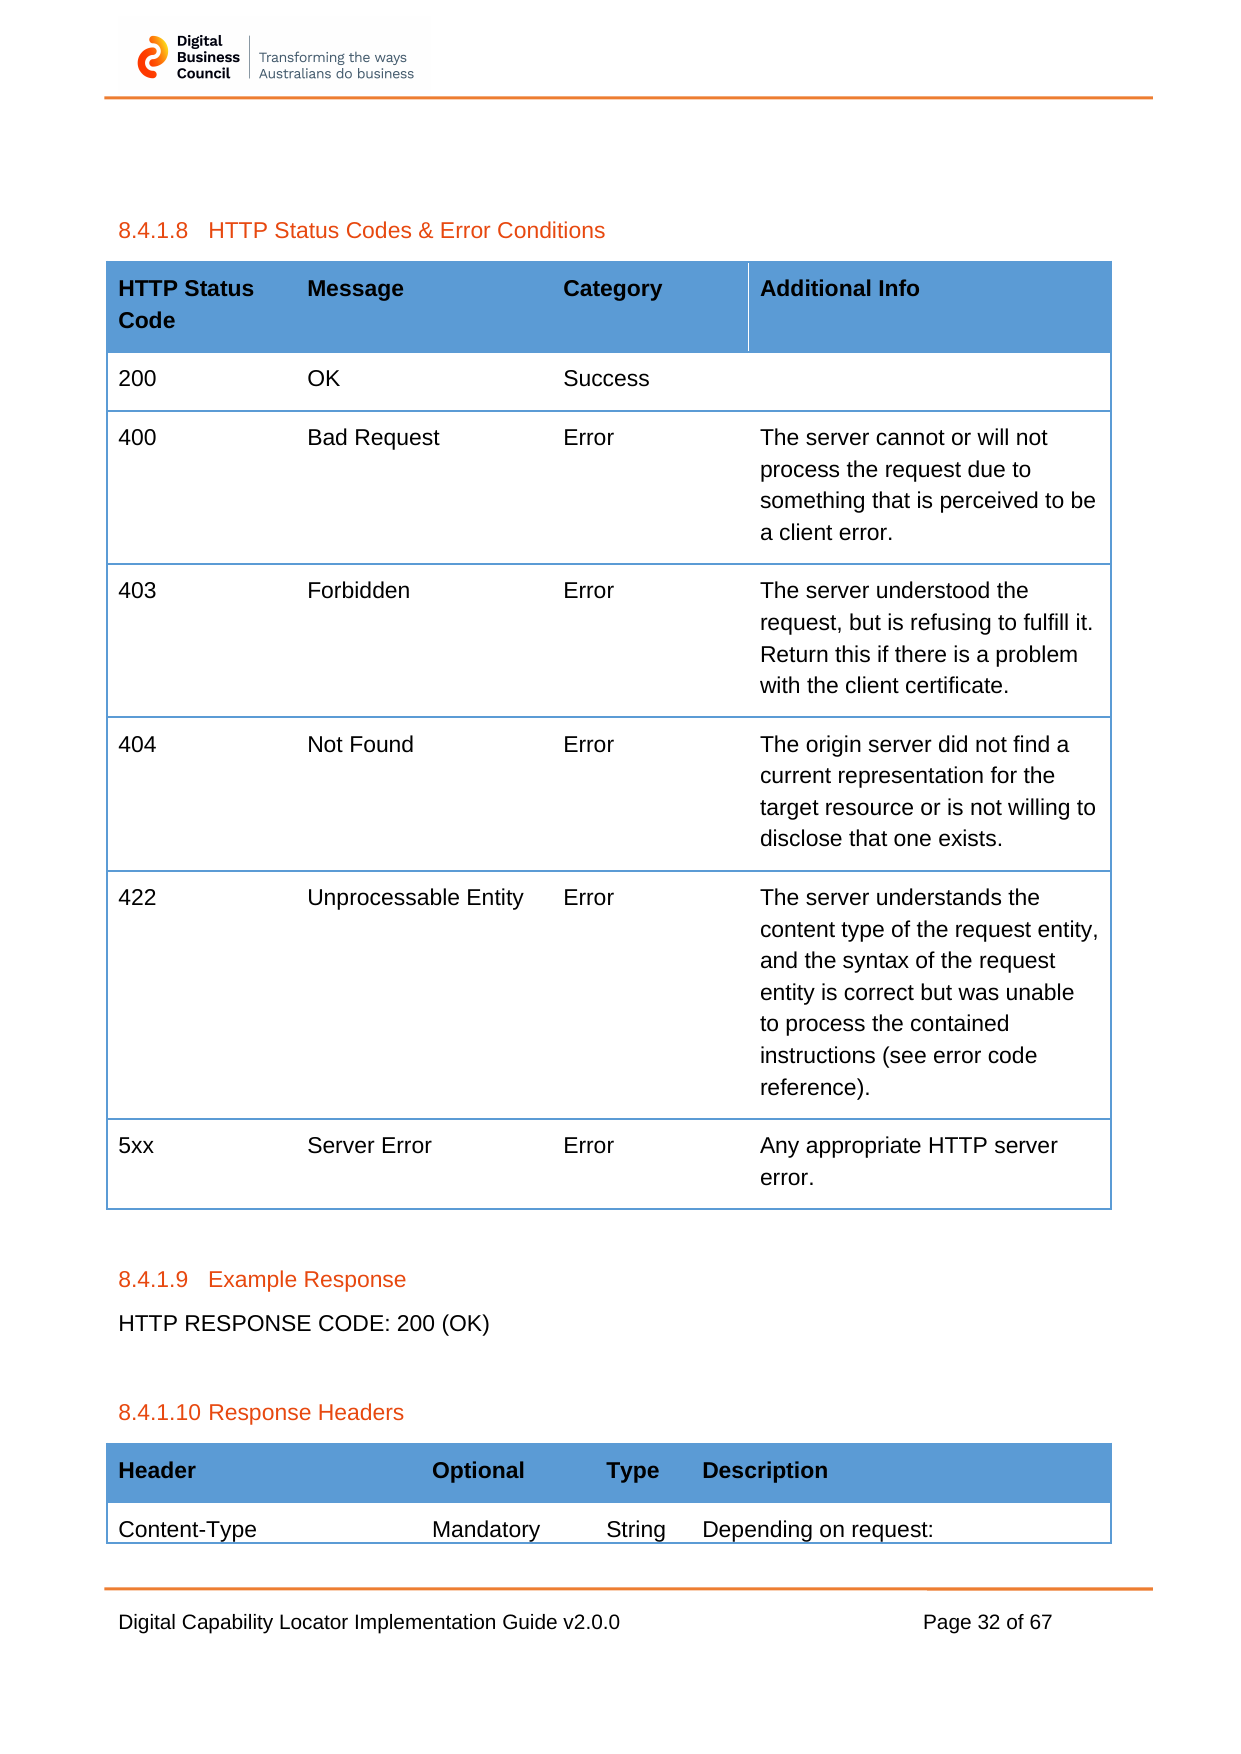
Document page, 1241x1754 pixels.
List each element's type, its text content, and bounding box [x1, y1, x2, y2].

table_header Header [108, 1445, 421, 1501]
table_cell String [595, 1503, 691, 1542]
table_cell 5xx [108, 1120, 296, 1208]
table_cell The server understood the request, but is refusing to fulfill it. Return this if there is a problem with the client certificate. [749, 565, 1110, 716]
table_cell Error [552, 412, 748, 563]
table_header Additional Info [749, 263, 1110, 351]
table_cell OK [296, 353, 552, 409]
table_header Message [296, 263, 552, 351]
table_header Category [552, 263, 748, 351]
text HTTP RESPONSE CODE: 200 (OK) [118, 1310, 1122, 1337]
table_header Description [691, 1445, 1110, 1501]
table_cell Error [552, 872, 748, 1117]
subtitle Example Response [118, 1266, 1122, 1293]
table_cell [749, 353, 1110, 409]
table_cell 400 [108, 412, 296, 563]
table_cell 404 [108, 718, 296, 869]
table_cell Unprocessable Entity [296, 872, 552, 1117]
table_cell The origin server did not find a current representation for the target resource or is not willing to disclose that one exists. [749, 718, 1110, 869]
table_cell The server cannot or will not process the request due to something that is perceived to be a client error. [749, 412, 1110, 563]
table_cell Error [552, 565, 748, 716]
subtitle HTTP Status Codes & Error Conditions [118, 217, 1122, 243]
table_cell 200 [108, 353, 296, 409]
table_cell Error [552, 1120, 748, 1208]
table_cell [691, 1503, 1110, 1542]
table_cell Bad Request [296, 412, 552, 563]
table_cell Forbidden [296, 565, 552, 716]
picture [118, 16, 431, 95]
table_cell Server Error [296, 1120, 552, 1208]
table_cell Any appropriate HTTP server error. [749, 1120, 1110, 1208]
table_header HTTP Status Code [108, 263, 296, 351]
table_cell The server understands the content type of the request entity, and the syntax of the request entity is correct but was unable to process the contained instructions (see error code reference). [749, 872, 1110, 1117]
table_header Optional [421, 1445, 595, 1501]
table_cell Success [552, 353, 748, 409]
table_cell 422 [108, 872, 296, 1117]
table_cell Mandatory [421, 1503, 595, 1542]
table_header Type [595, 1445, 691, 1501]
subtitle Response Headers [118, 1398, 1122, 1425]
table_cell Content-Type [108, 1503, 421, 1542]
table_cell 403 [108, 565, 296, 716]
table_cell Not Found [296, 718, 552, 869]
table_cell Error [552, 718, 748, 869]
